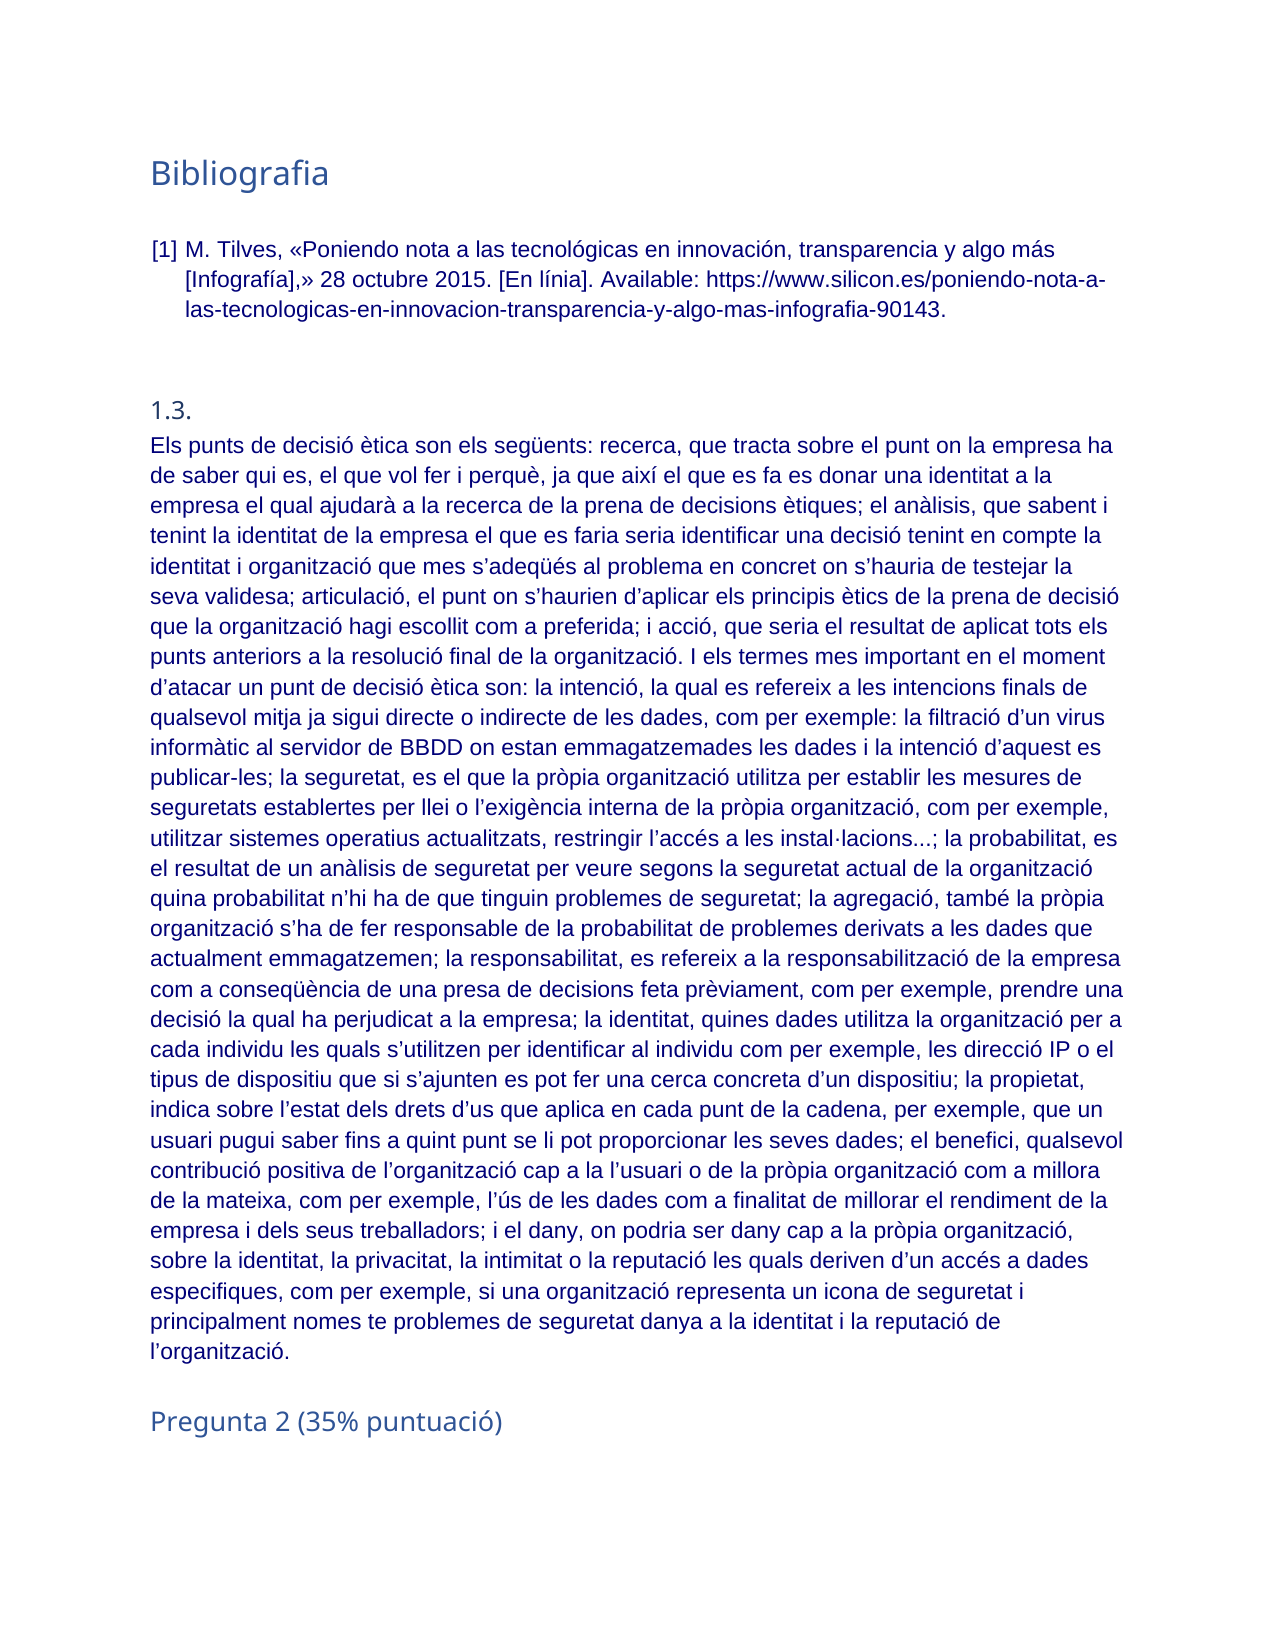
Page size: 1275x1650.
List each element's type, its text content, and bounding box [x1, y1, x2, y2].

subtitle Pregunta 2 (35% puntuació) [150, 1403, 1125, 1439]
text Els punts de decisió ètica son els següents: recerca, que tracta sobre el punt on la empresa ha de saber qui es, el que vol fer i perquè, ja que així el que es fa es donar una identitat a la empresa el qual ajudarà a la recerca de la prena de decisions ètiques; el anàlisis, que sabent i tenint la identitat de la empresa el que es faria seria identificar una decisió tenint en compte la identitat i organització que mes s’adeqüés al problema en concret on s’hauria de testejar la seva validesa; articulació, el punt on s’haurien d’aplicar els principis ètics de la prena de decisió que la organització hagi escollit com a preferida; i acció, que seria el resultat de aplicat tots els punts anteriors a la resolució final de la organització. I els termes mes important en el moment d’atacar un punt de decisió ètica son: la intenció, la qual es refereix a les intencions finals de qualsevol mitja ja sigui directe o indirecte de les dades, com per exemple: la filtració d’un virus informàtic al servidor de BBDD on estan emmagatzemades les dades i la intenció d’aquest es publicar-les; la seguretat, es el que la pròpia organització utilitza per establir les mesures de seguretats establertes per llei o l’exigència interna de la pròpia organització, com per exemple, utilitzar sistemes operatius actualitzats, restringir l’accés a les instal·lacions...; la probabilitat, es el resultat de un anàlisis de seguretat per veure segons la seguretat actual de la organització quina probabilitat n’hi ha de que tinguin problemes de seguretat; la agregació, també la pròpia organització s’ha de fer responsable de la probabilitat de problemes derivats a les dades que actualment emmagatzemen; la responsabilitat, es refereix a la responsabilització de la empresa com a conseqüència de una presa de decisions feta prèviament, com per exemple, prendre una decisió la qual ha perjudicat a la empresa; la identitat, quines dades utilitza la organització per a cada individu les quals s’utilitzen per identificar al individu com per exemple, les direcció IP o el tipus de dispositiu que si s’ajunten es pot fer una cerca concreta d’un dispositiu; la propietat, indica sobre l’estat dels drets d’us que aplica en cada punt de la cadena, per exemple, que un usuari pugui saber fins a quint punt se li pot proporcionar les seves dades; el benefici, qualsevol contribució positiva de l’organització cap a la l’usuari o de la pròpia organització com a millora de la mateixa, com per exemple, l’ús de les dades com a finalitat de millorar el rendiment de la empresa i dels seus treballadors; i el dany, on podria ser dany cap a la pròpia organització, sobre la identitat, la privacitat, la intimitat o la reputació les quals deriven d’un accés a dades especifiques, com per exemple, si una organització representa un icona de seguretat i principalment nomes te problemes de seguretat danya a la identitat i la reputació de l’organització. [150, 432, 1125, 1364]
